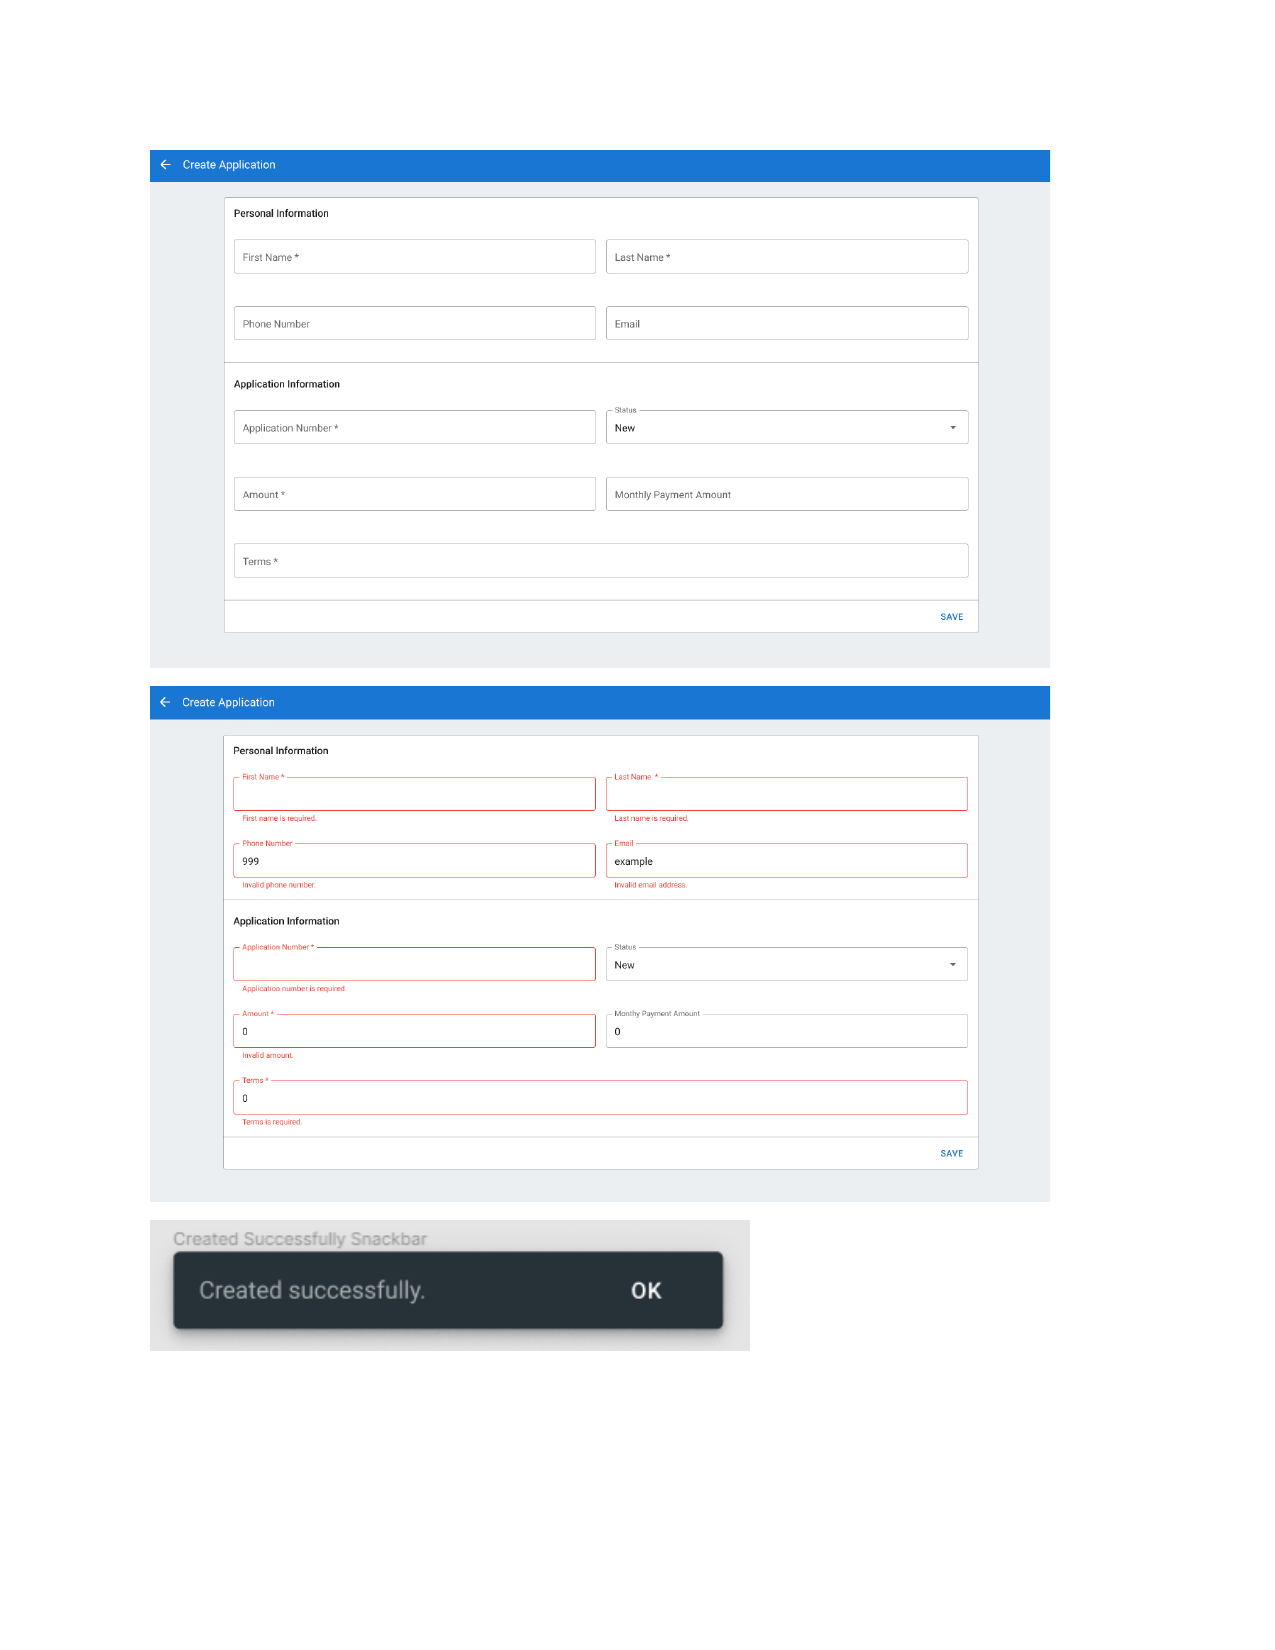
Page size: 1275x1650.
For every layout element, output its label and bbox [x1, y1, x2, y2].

picture [150, 1220, 750, 1351]
picture [150, 686, 1050, 1202]
picture [150, 150, 1050, 668]
